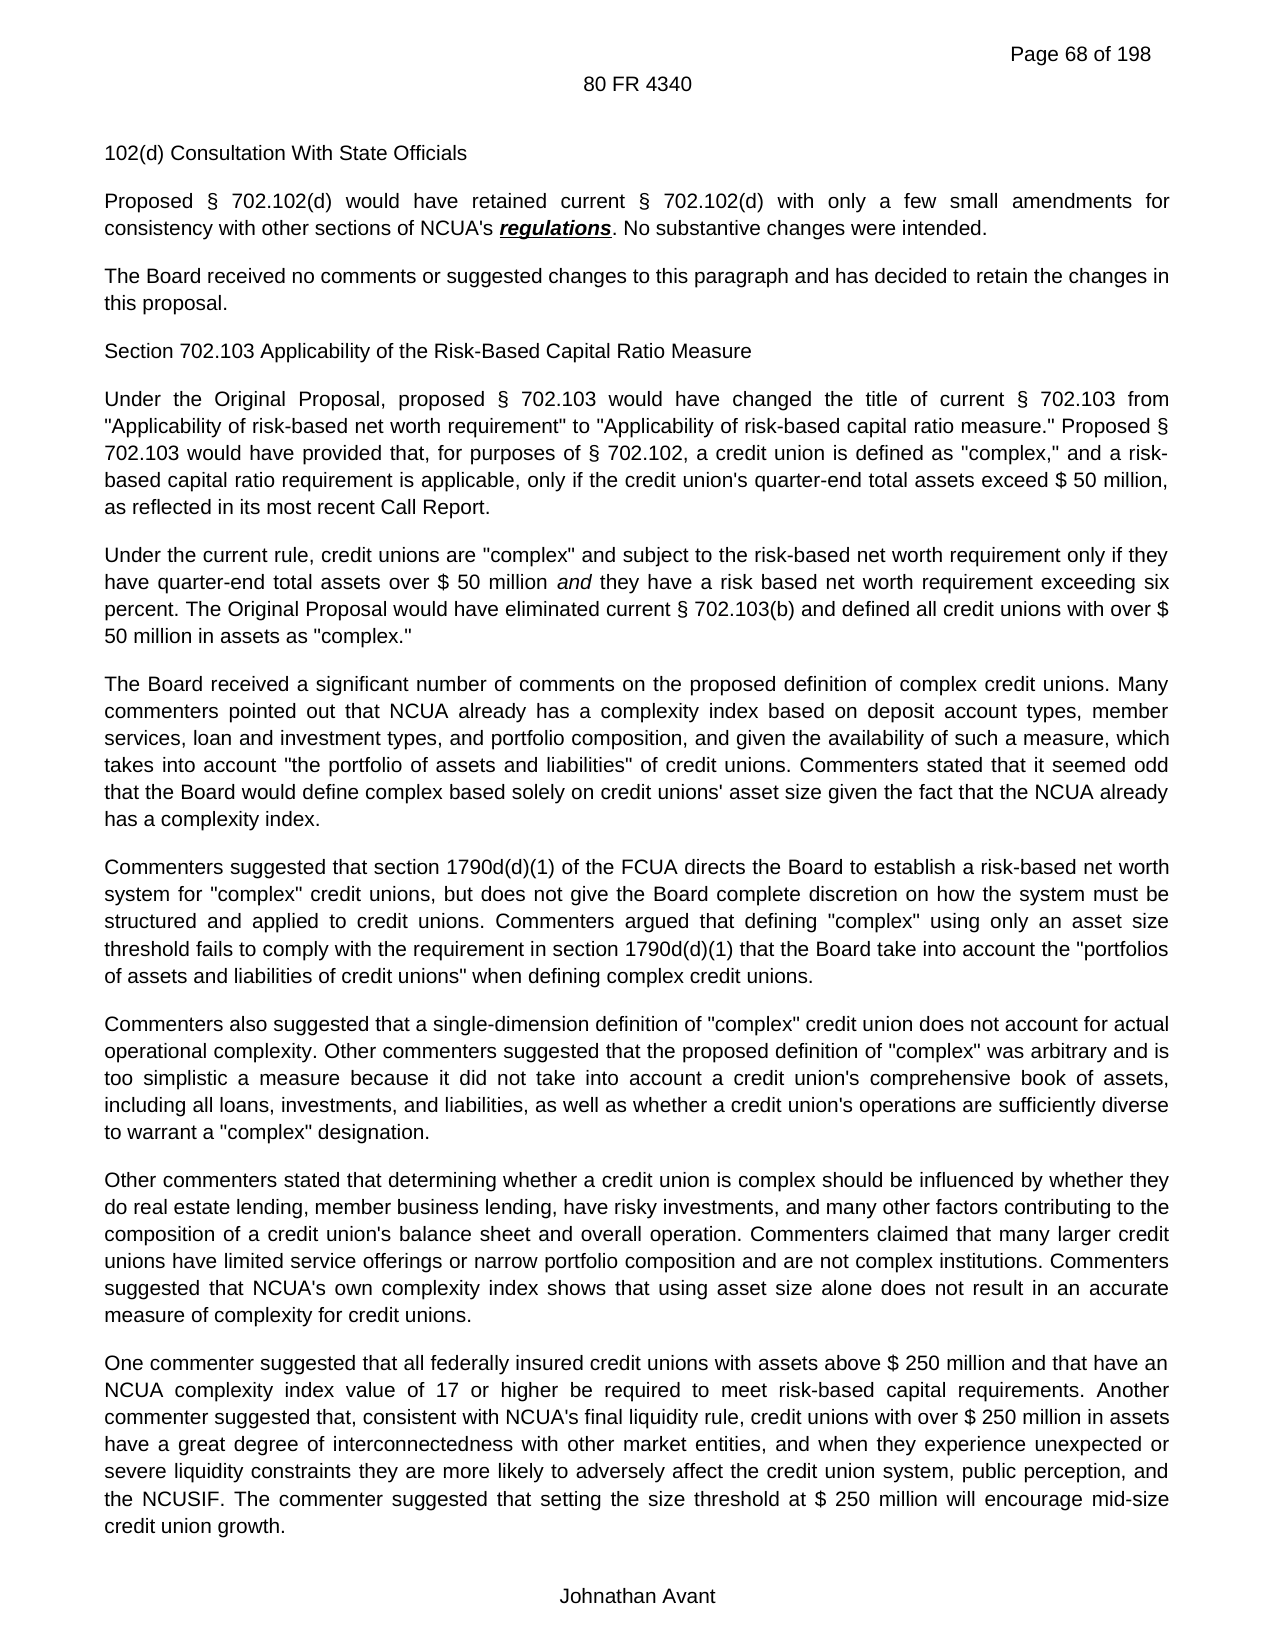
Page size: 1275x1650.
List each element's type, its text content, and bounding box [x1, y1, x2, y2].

text Commenters suggested that section 1790d(d)(1) of the FCUA directs the Board to establish a risk-based net worth system for "complex" credit unions, but does not give the Board complete discretion on how the system must be structured and applied to credit unions. Commenters argued that defining "complex" using only an asset size threshold fails to comply with the requirement in section 1790d(d)(1) that the Board take into account the "portfolios of assets and liabilities of credit unions" when defining complex credit unions. [104, 852, 1171, 987]
text One commenter suggested that all federally insured credit unions with assets above $ 250 million and that have an NCUA complexity index value of 17 or higher be required to meet risk-based capital requirements. Another commenter suggested that, consistent with NCUA's final liquidity rule, credit unions with over $ 250 million in assets have a great degree of interconnectedness with other market entities, and when they experience unexpected or severe liquidity constraints they are more likely to adversely affect the credit union system, public perception, and the NCUSIF. The commenter suggested that setting the size threshold at $ 250 million will encourage mid-size credit union growth. [104, 1348, 1171, 1537]
text Proposed § 702.102(d) would have retained current § 702.102(d) with only a few small amendments for consistency with other sections of NCUA's regulations. No substantive changes were intended. [104, 185, 1171, 239]
text The Board received a significant number of comments on the proposed definition of complex credit unions. Many commenters pointed out that NCUA already has a complexity index based on deposit account types, member services, loan and investment types, and portfolio composition, and given the availability of such a measure, which takes into account "the portfolio of assets and liabilities" of credit unions. Commenters stated that it seemed odd that the Board would define complex based solely on credit unions' asset size given the fact that the NCUA already has a complexity index. [104, 669, 1171, 831]
text Under the current rule, credit unions are "complex" and subject to the risk-based net worth requirement only if they have quarter-end total assets over $ 50 million and they have a risk based net worth requirement exceeding six percent. The Original Proposal would have eliminated current § 702.103(b) and defined all credit unions with over $ 50 million in assets as "complex." [104, 539, 1171, 648]
text Commenters also suggested that a single-dimension definition of "complex" credit union does not account for actual operational complexity. Other commenters suggested that the proposed definition of "complex" was arbitrary and is too simplistic a measure because it did not take into account a credit union's comprehensive book of assets, including all loans, investments, and liabilities, as well as whether a credit union's operations are sufficiently diverse to warrant a "complex" designation. [104, 1008, 1171, 1144]
text Other commenters stated that determining whether a credit union is complex should be influenced by whether they do real estate lending, member business lending, have risky investments, and many other factors contributing to the composition of a credit union's balance sheet and overall operation. Commenters claimed that many larger credit unions have limited service offerings or narrow portfolio composition and are not complex institutions. Commenters suggested that NCUA's own complexity index shows that using asset size alone does not result in an accurate measure of complexity for credit unions. [104, 1164, 1171, 1327]
text Section 702.103 Applicability of the Risk-Based Capital Ratio Measure [104, 335, 1171, 362]
text The Board received no comments or suggested changes to this paragraph and has decided to retain the changes in this proposal. [104, 260, 1171, 314]
text Under the Original Proposal, proposed § 702.103 would have changed the title of current § 702.103 from "Applicability of risk-based net worth requirement" to "Applicability of risk-based capital ratio measure." Proposed § 702.103 would have provided that, for purposes of § 702.102, a credit union is defined as "complex," and a risk-based capital ratio requirement is applicable, only if the credit union's quarter-end total assets exceed $ 50 million, as reflected in its most recent Call Report. [104, 383, 1171, 519]
text 102(d) Consultation With State Officials [104, 137, 1171, 164]
